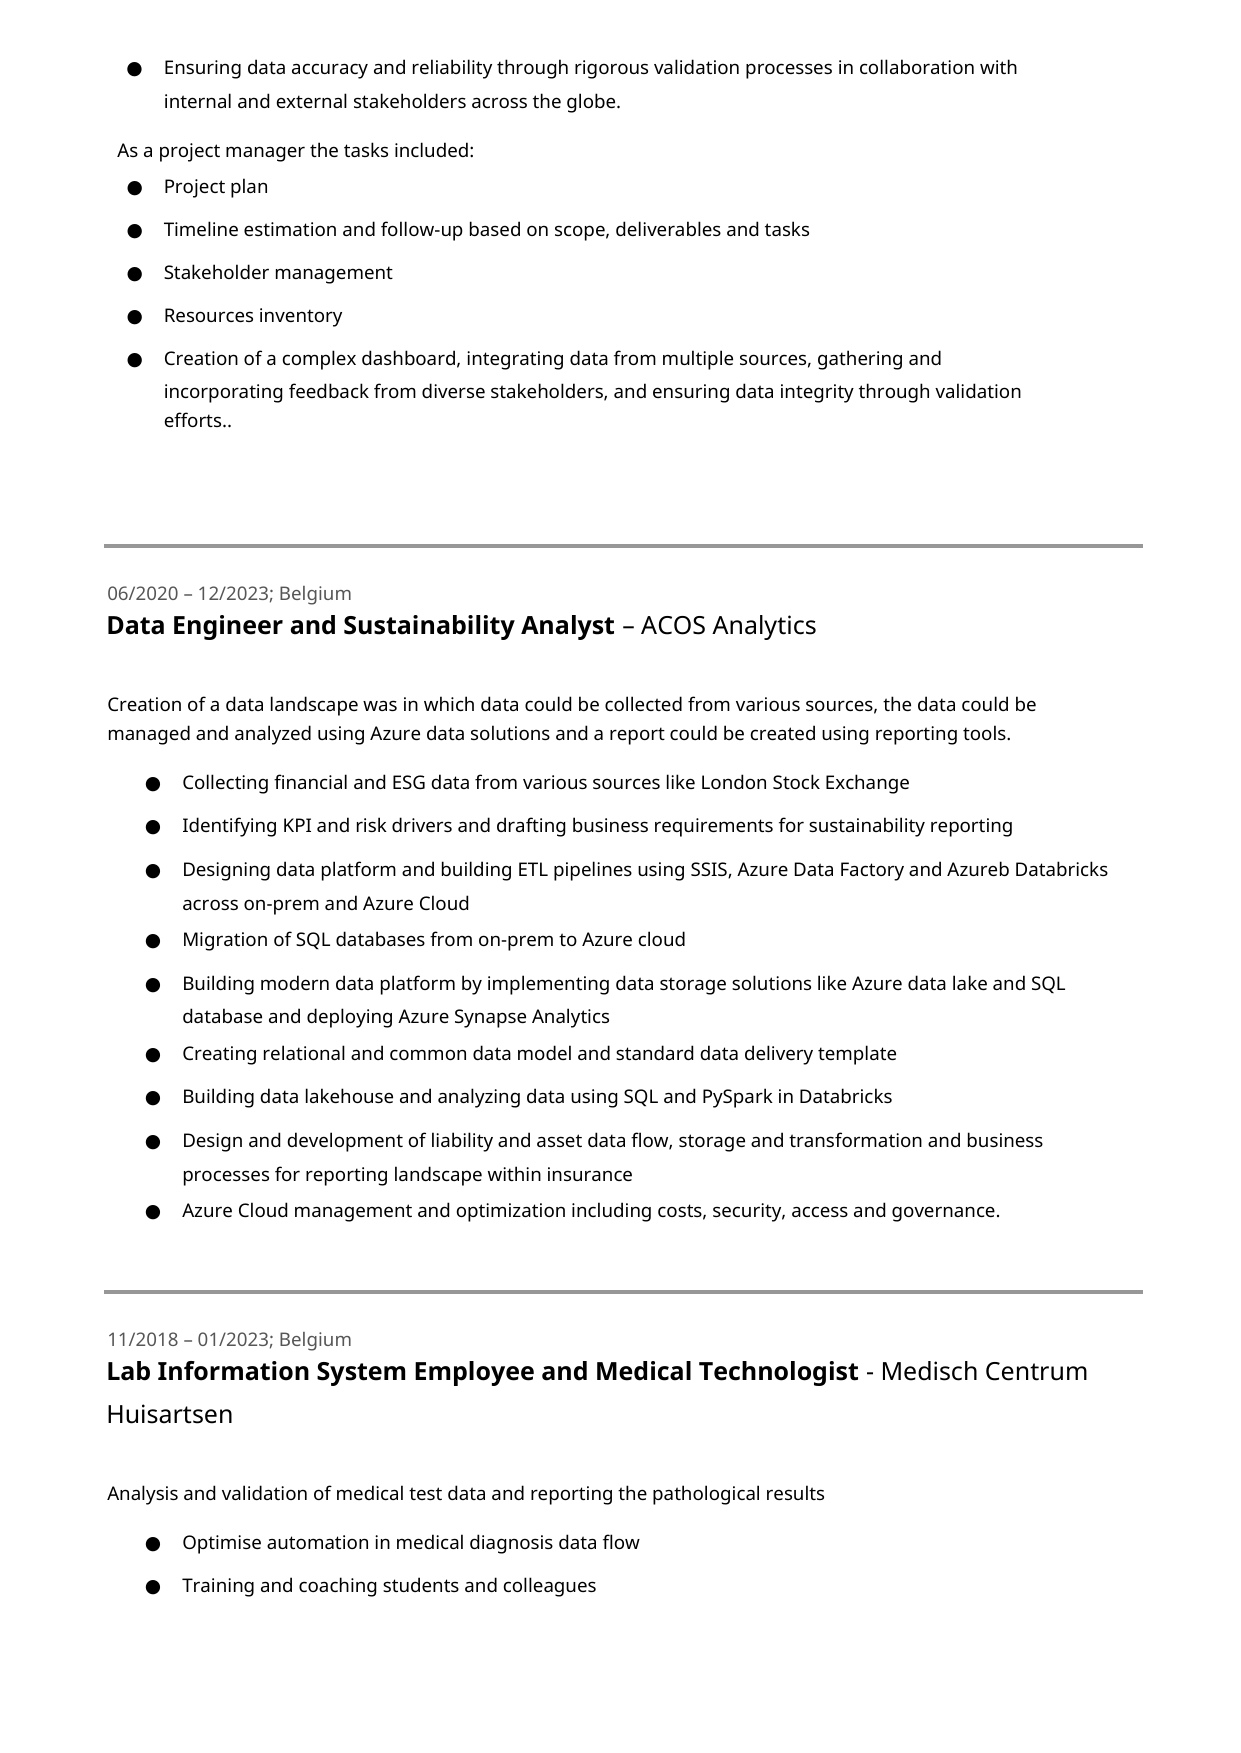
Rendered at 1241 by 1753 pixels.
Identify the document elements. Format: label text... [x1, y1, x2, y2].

list Resources inventory [126, 294, 1050, 333]
list Building data lakehouse and analyzing data using SQL and PySpark in Databricks [144, 1076, 1116, 1114]
list Training and coaching students and colleagues [144, 1565, 1116, 1603]
list Identifying KPI and risk drivers and drafting business requirements for sustainability reporting [144, 805, 1116, 843]
text 06/2020 – 12/2023; Belgium [107, 581, 1154, 606]
list Project plan [126, 165, 1050, 204]
text 11/2018 – 01/2023; Belgium [107, 1327, 1154, 1352]
list Optimise automation in medical diagnosis data flow [144, 1522, 1116, 1560]
list Creating relational and common data model and standard data delivery template [144, 1033, 1116, 1071]
list Ensuring data accuracy and reliability through rigorous validation processes in collaboration with internal and external stakeholders across the globe. [126, 47, 1050, 113]
list Design and development of liability and asset data flow, storage and transformation and business processes for reporting landscape within insurance [144, 1119, 1116, 1186]
list Azure Cloud management and optimization including costs, security, access and governance. [144, 1190, 1116, 1228]
list Building modern data platform by implementing data storage solutions like Azure data lake and SQL database and deploying Azure Synapse Analytics [144, 962, 1116, 1029]
list Stakeholder management [126, 251, 1050, 290]
text Creation of a data landscape was in which data could be collected from various sources, the data could be managed and analyzed using Azure data solutions and a report could be created using reporting tools. [107, 692, 1116, 746]
list Timeline estimation and follow-up based on scope, deliverables and tasks [126, 208, 1050, 247]
list Designing data platform and building ETL pipelines using SSIS, Azure Data Factory and Azureb Databricks across on-prem and Azure Cloud [144, 848, 1116, 916]
list Migration of SQL databases from on-prem to Azure cloud [144, 919, 1116, 957]
text Data Engineer and Sustainability Analyst – ACOS Analytics [106, 608, 1154, 642]
text Analysis and validation of medical test data and reporting the pathological results [107, 1480, 1116, 1506]
text Lab Information System Employee and Medical Technologist - Medisch Centrum Huisartsen [106, 1354, 1154, 1431]
list Creation of a complex dashboard, integrating data from multiple sources, gathering and incorporating feedback from diverse stakeholders, and ensuring data integrity through validation efforts.. [126, 337, 1050, 433]
text As a project manager the tasks included: [60, 137, 1050, 163]
list Collecting financial and ESG data from various sources like London Stock Exchange [144, 762, 1116, 800]
